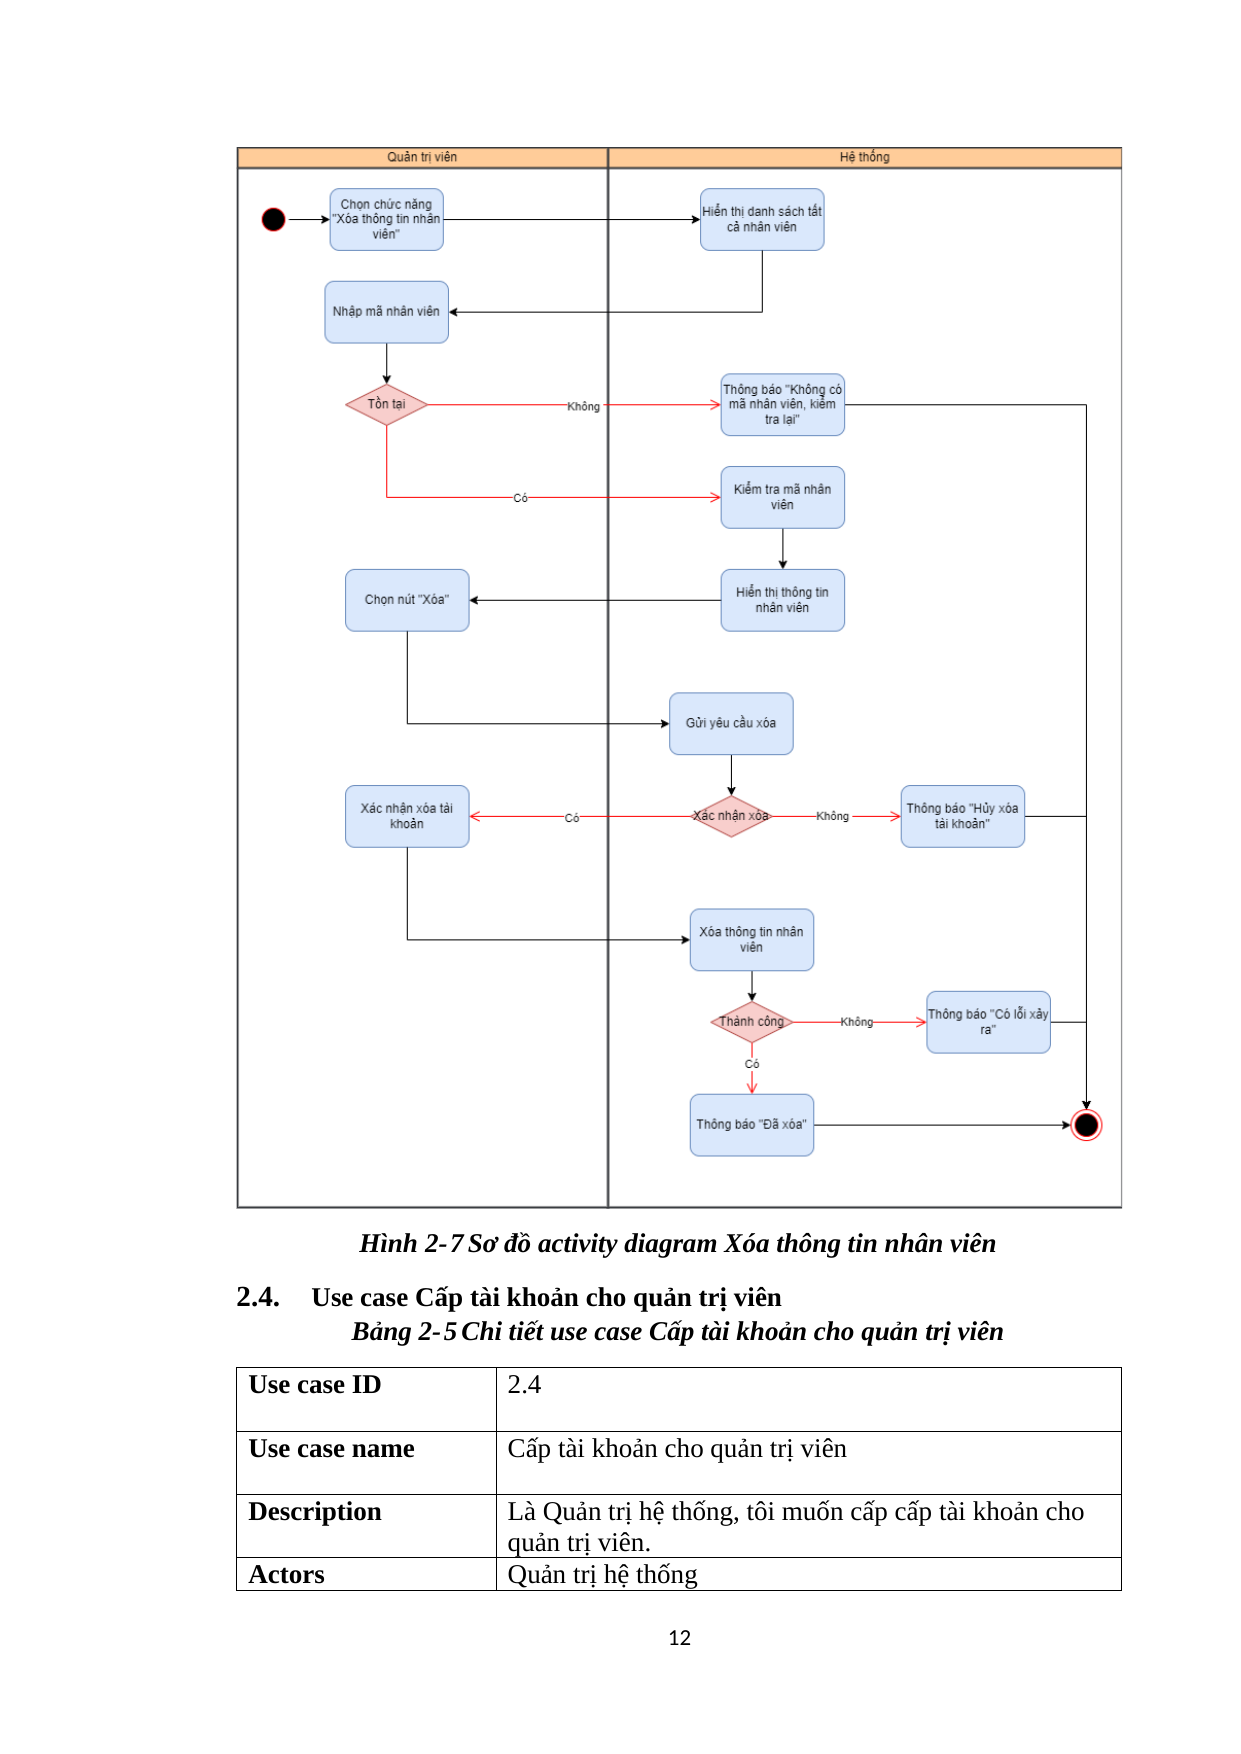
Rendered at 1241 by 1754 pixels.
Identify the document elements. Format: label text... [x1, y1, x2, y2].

table_cell Cấp tài khoản cho quản trị viên [497, 1432, 1121, 1494]
table_cell Use case name [237, 1432, 496, 1494]
table_cell Description [237, 1495, 496, 1557]
table_cell Quản trị hệ thống [497, 1558, 1121, 1589]
table_cell Là Quản trị hệ thống, tôi muốn cấp cấp tài khoản cho quản trị viên. [497, 1495, 1121, 1557]
table_header Use case ID [237, 1368, 496, 1431]
picture [236, 147, 1123, 1209]
text Bảng 2-5 Chi tiết use case Cấp tài khoản cho quản trị viên [236, 1315, 1122, 1346]
table_header 2.4 [497, 1368, 1121, 1431]
table_cell Actors [237, 1558, 496, 1589]
subtitle Use case Cấp tài khoản cho quản trị viên [236, 1279, 1122, 1313]
